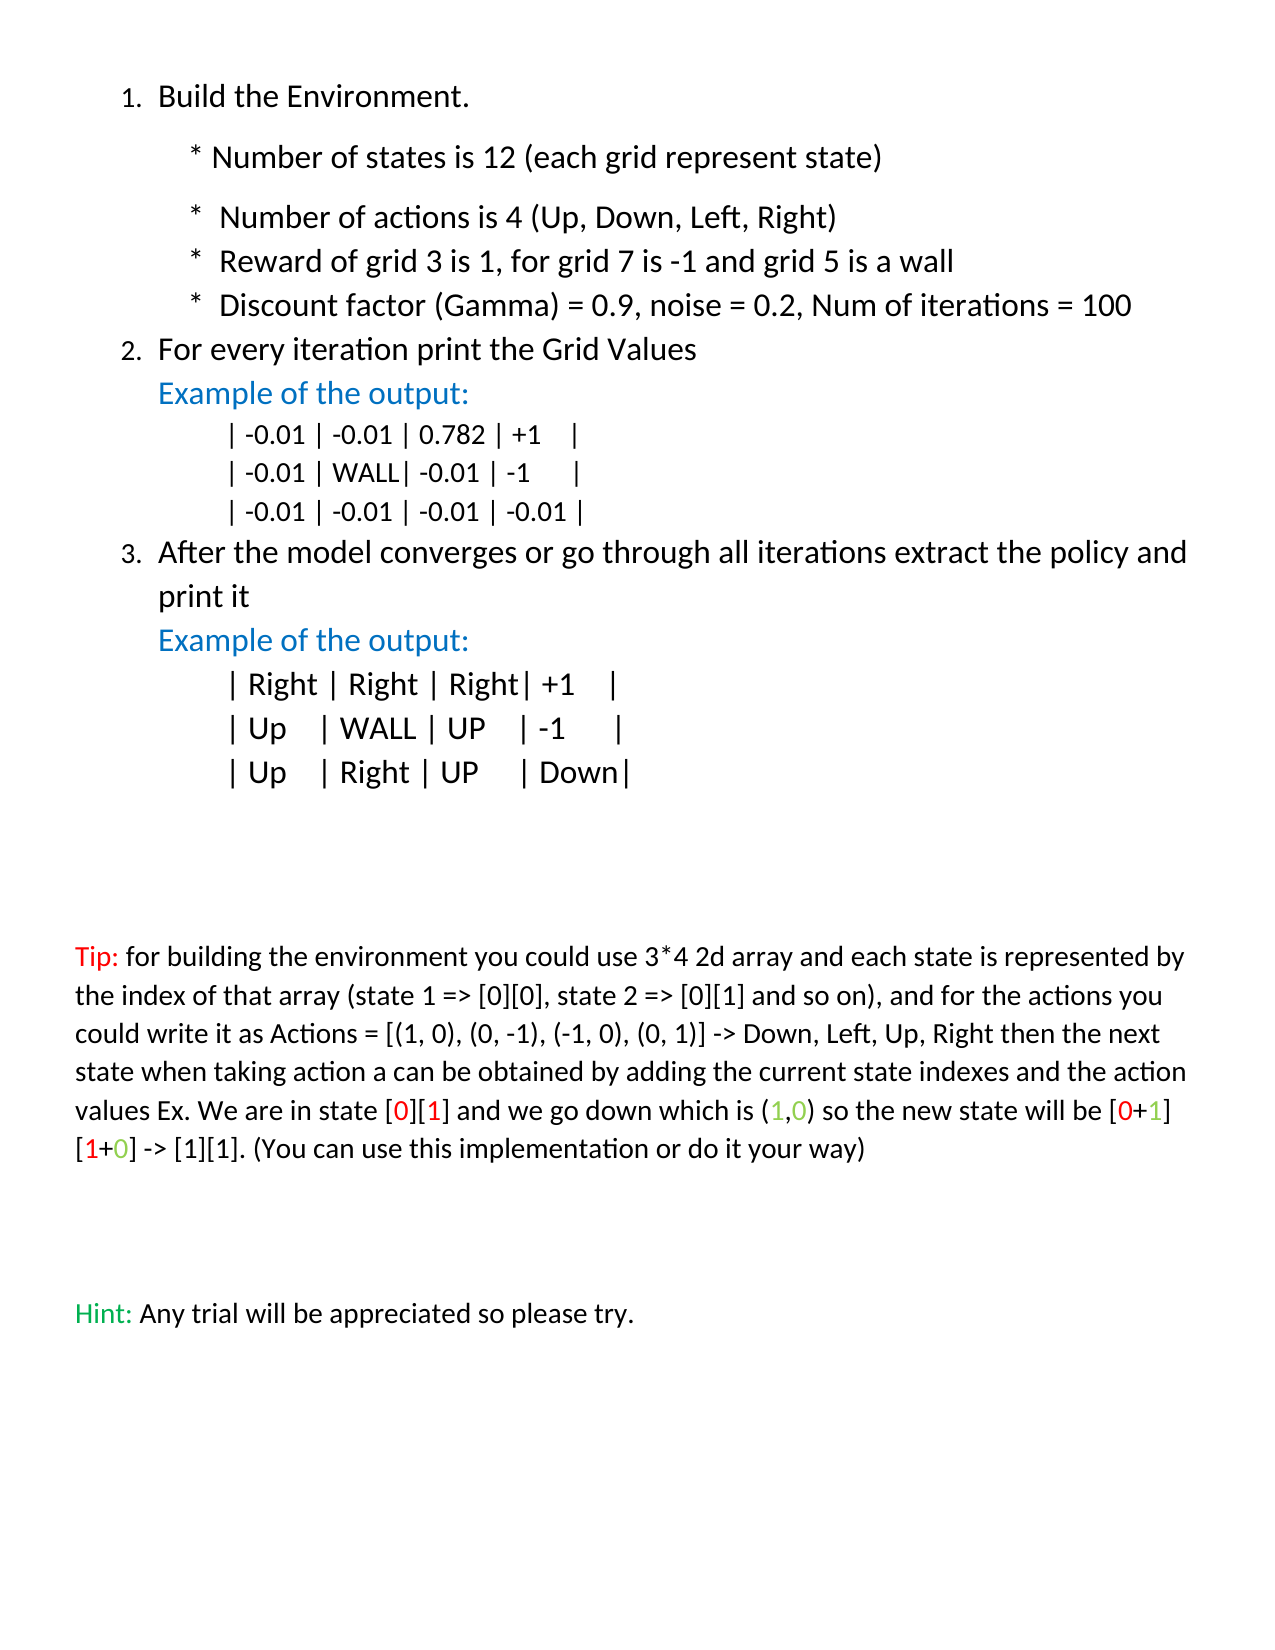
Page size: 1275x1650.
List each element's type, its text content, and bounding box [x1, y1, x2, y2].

list After the model converges or go through all iterations extract the policy and print it [120, 531, 1200, 616]
list | Right | Right | Right| +1 | [158, 663, 1200, 704]
text Tip: for building the environment you could use 3*4 2d array and each state is represented by the index of that array (state 1 => [0][0], state 2 => [0][1] and so on), and for the actions you could write it as Actions = [(1, 0), (0, -1), (-1, 0), (0, 1)] -> Down, Left, Up, Right then the next state when taking action a can be obtained by adding the current state indexes and the action values Ex. We are in state [0][1] and we go down which is (1,0) so the new state will be [0+1][1+0] -> [1][1]. (You can use this implementation or do it your way) [75, 938, 1200, 1166]
list * Number of actions is 4 (Up, Down, Left, Right) [187, 196, 1200, 237]
list | -0.01 | WALL| -0.01 | -1 | [225, 454, 1200, 490]
list Example of the output: [158, 619, 1200, 660]
list Build the Environment. [120, 75, 1200, 116]
list * Discount factor (Gamma) = 0.9, noise = 0.2, Num of iterations = 100 [187, 284, 1200, 325]
list For every iteration print the Grid Values [120, 328, 1200, 369]
list * Reward of grid 3 is 1, for grid 7 is -1 and grid 5 is a wall [187, 240, 1200, 281]
list | -0.01 | -0.01 | -0.01 | -0.01 | [225, 493, 1200, 528]
list | -0.01 | -0.01 | 0.782 | +1 | [225, 416, 1200, 452]
list | Up | Right | UP | Down| [225, 751, 1200, 792]
list Example of the output: [158, 372, 1200, 413]
text * Number of states is 12 (each grid represent state) [150, 136, 1200, 176]
list | Up | WALL | UP | -1 | [225, 707, 1200, 748]
text Hint: Any trial will be appreciated so please try. [75, 1296, 1200, 1331]
